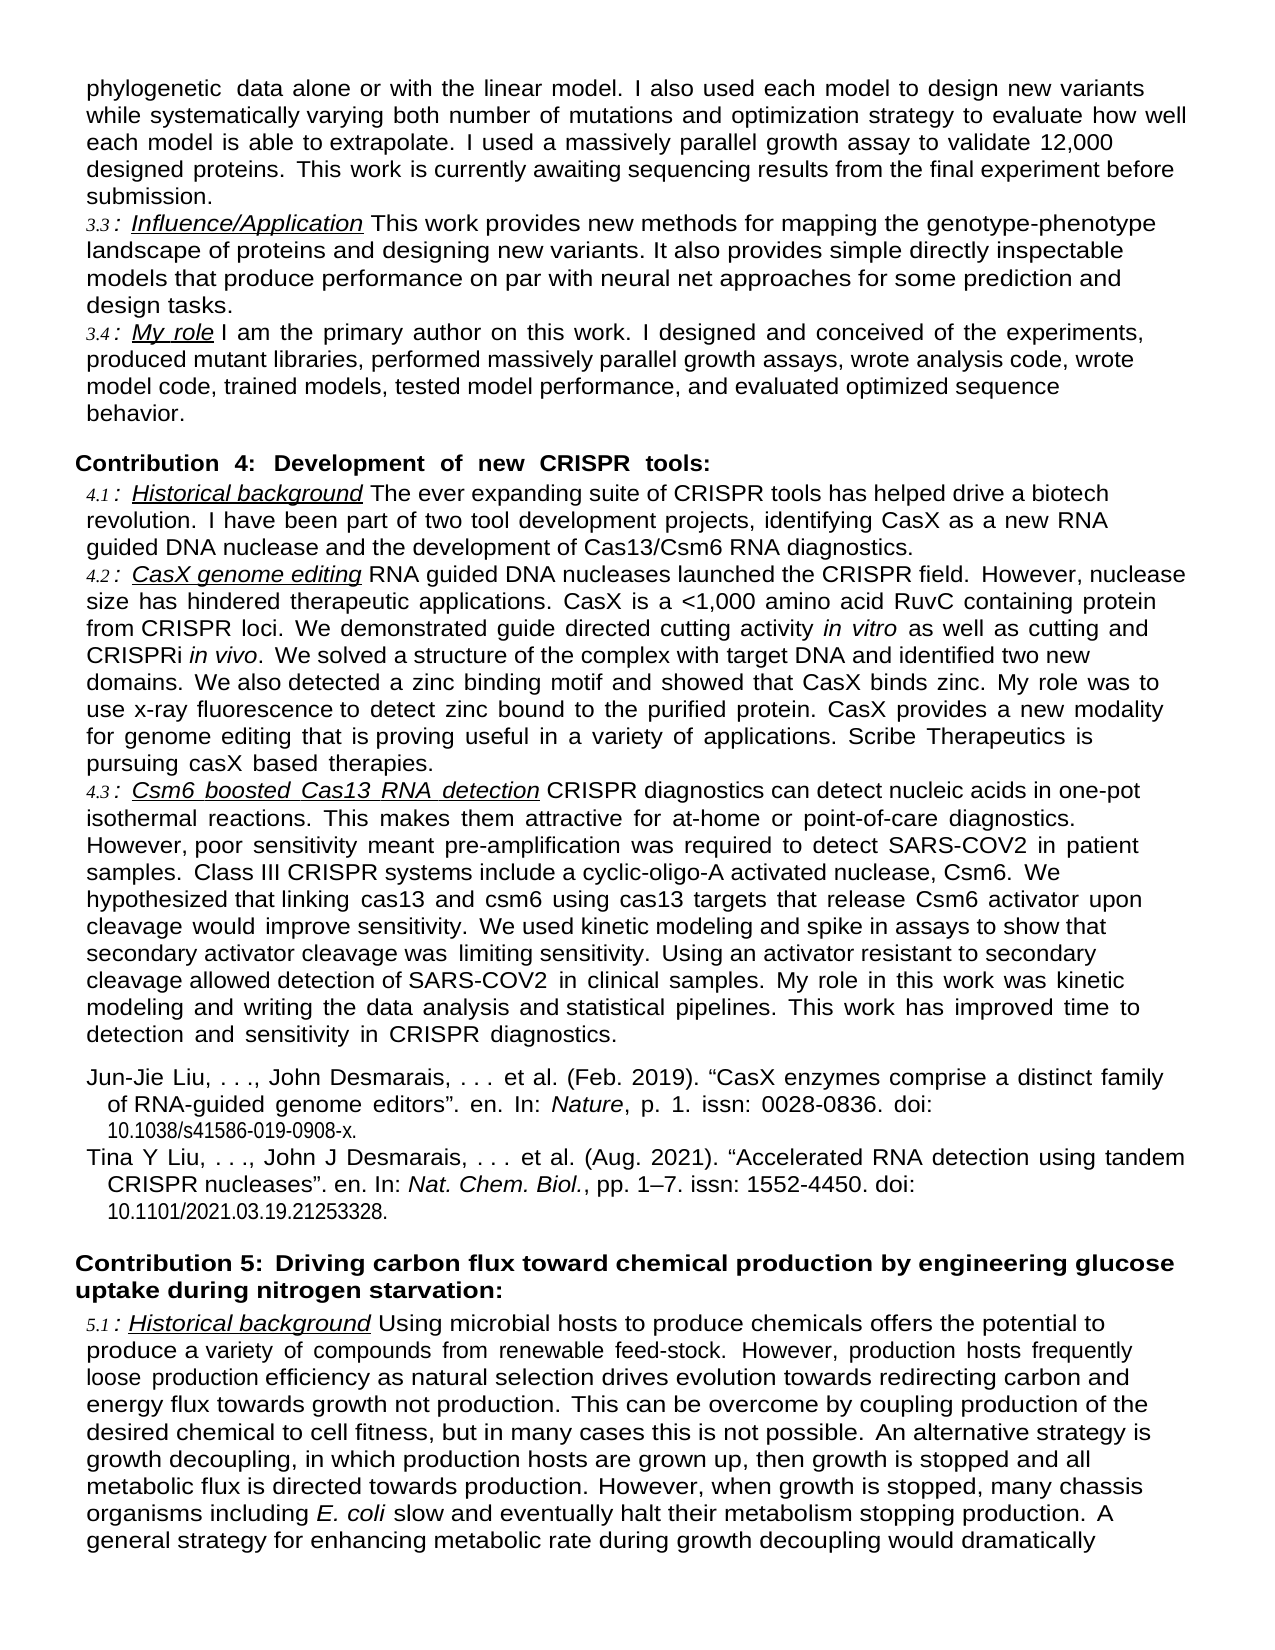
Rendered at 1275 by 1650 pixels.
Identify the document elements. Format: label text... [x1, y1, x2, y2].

text 10.1038/s41586-019-0908-x. [107, 1118, 1200, 1143]
list : Historical background The ever expanding suite of CRISPR tools has helped drive a biotech revolution. I have been part of two tool development projects, identifying CasX as a new RNA guided DNA nuclease and the development of Cas13/Csm6 RNA diagnostics. [86, 479, 1173, 560]
list : My role I am the primary author on this work. I designed and conceived of the experiments, produced mutant libraries, performed massively parallel growth assays, wrote analysis code, wrote model code, trained models, tested model performance, and evaluated optimized sequence behavior. [86, 319, 1151, 426]
list : Csm6 boosted Cas13 RNA detection CRISPR diagnostics can detect nucleic acids in one-pot isothermal reactions. This makes them attractive for at-home or point-of-care diagnostics. However, poor sensitivity meant pre-amplification was required to detect SARS-COV2 in patient samples. Class III CRISPR systems include a cyclic-oligo-A activated nuclease, Csm6. We hypothesized that linking cas13 and csm6 using cas13 targets that release Csm6 activator upon cleavage would improve sensitivity. We used kinetic modeling and spike in assays to show that secondary activator cleavage was limiting sensitivity. Using an activator resistant to secondary cleavage allowed detection of SARS-COV2 in clinical samples. My role in this work was kinetic modeling and writing the data analysis and statistical pipelines. This work has improved time to detection and sensitivity in CRISPR diagnostics. [86, 777, 1188, 1047]
list : CasX genome editing RNA guided DNA nucleases launched the CRISPR field. However, nuclease size has hindered therapeutic applications. CasX is a <1,000 amino acid RuvC containing protein from CRISPR loci. We demonstrated guide directed cutting activity in vitro as well as cutting and CRISPRi in vivo. We solved a structure of the complex with target DNA and identified two new domains. We also detected a zinc binding motif and showed that CasX binds zinc. My role was to use x-ray fluorescence to detect zinc bound to the purified protein. CasX provides a new modality for genome editing that is proving useful in a variety of applications. Scribe Therapeutics is pursuing casX based therapies. [86, 561, 1188, 777]
text Tina Y Liu, . . ., John J Desmarais, . . . et al. (Aug. 2021). “Accelerated RNA detection using tandem CRISPR nucleases”. en. In: Nat. Chem. Biol., pp. 1–7. issn: 1552-4450. doi: 10.1101/2021.03.19.21253328. [86, 1143, 1200, 1224]
list : Influence/Application This work provides new methods for mapping the genotype-phenotype landscape of proteins and designing new variants. It also provides simple directly inspectable models that produce performance on par with neural net approaches for some prediction and design tasks. [86, 210, 1159, 318]
text Jun-Jie Liu, . . ., John Desmarais, . . . et al. (Feb. 2019). “CasX enzymes comprise a distinct family of RNA-guided genome editors”. en. In: Nature, p. 1. issn: 0028-0836. doi: [86, 1064, 1164, 1117]
subtitle Contribution 5: Driving carbon flux toward chemical production by engineering glucose uptake during nitrogen starvation: [75, 1250, 1200, 1303]
subtitle Contribution 4: Development of new CRISPR tools: [75, 450, 1200, 476]
